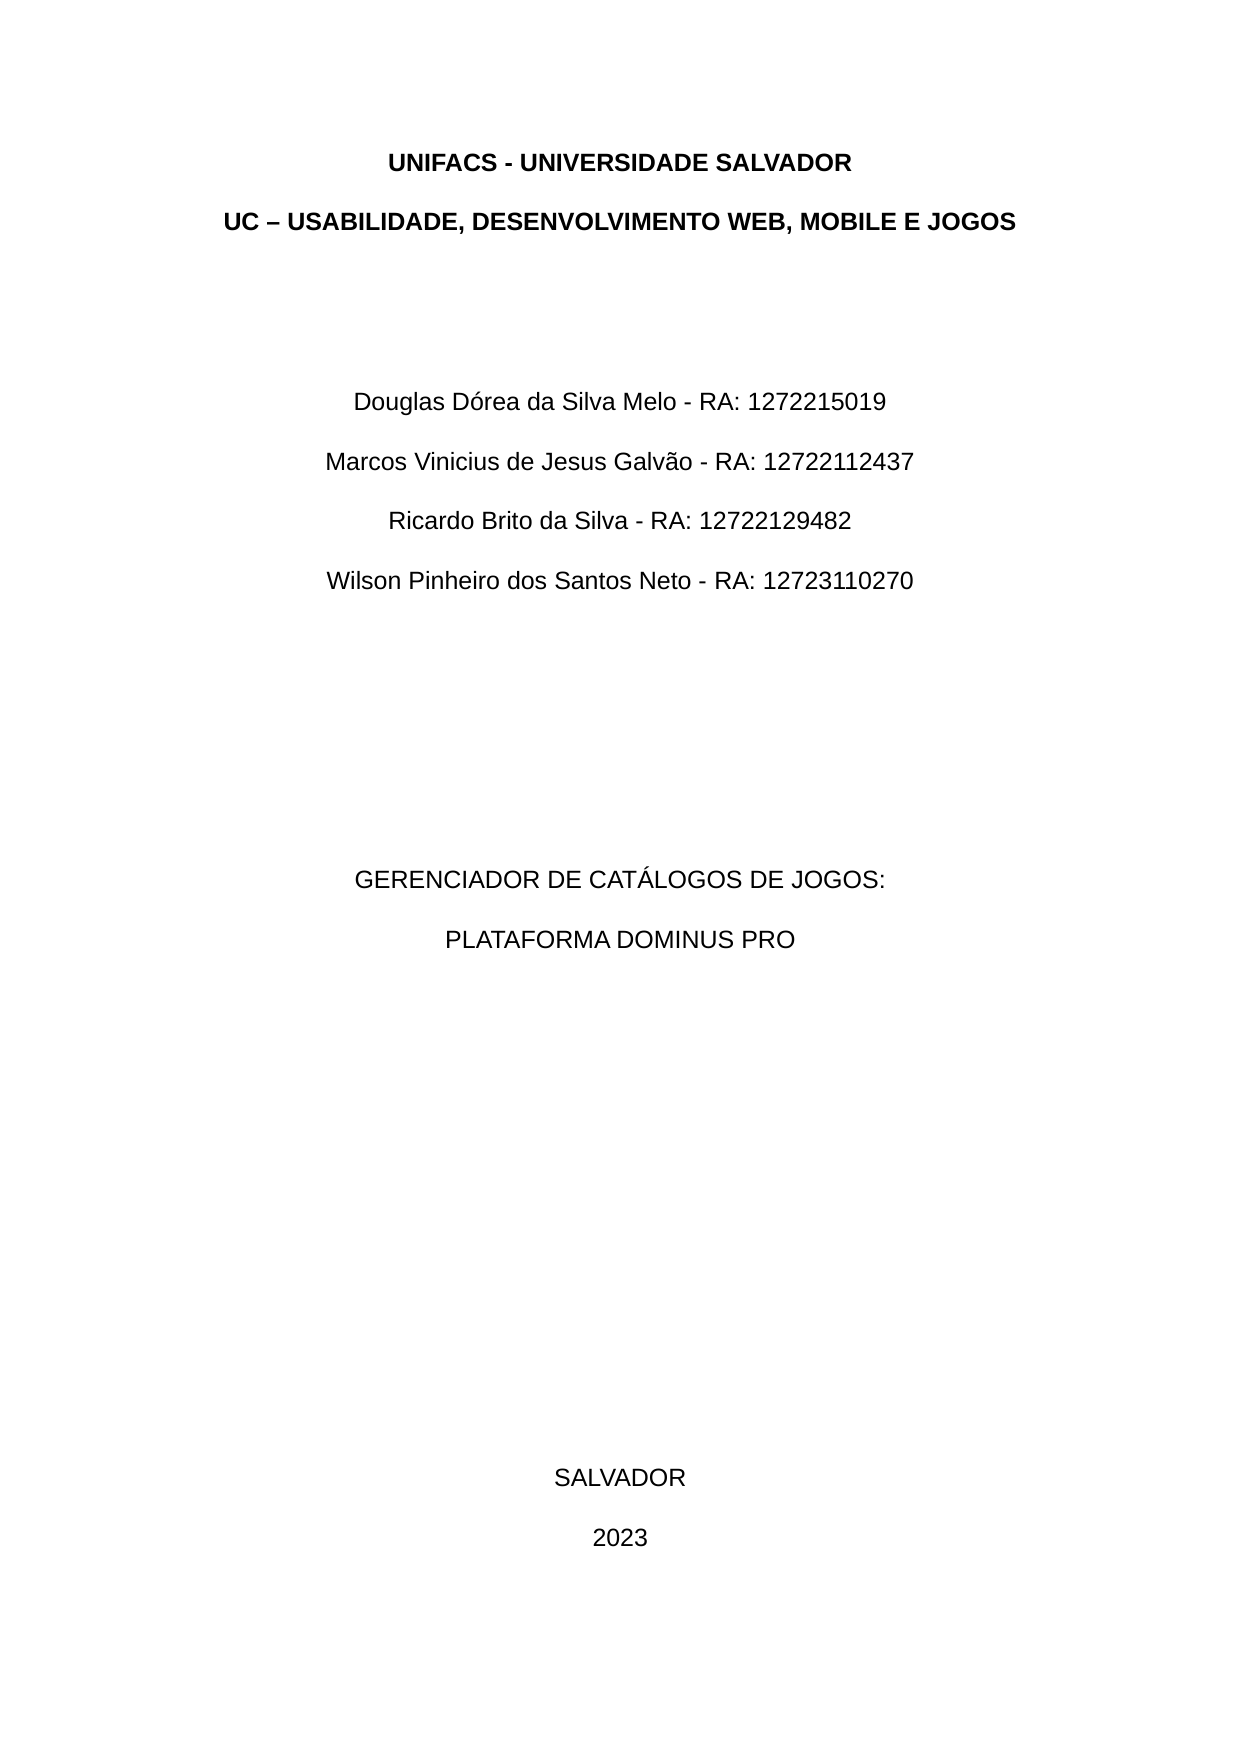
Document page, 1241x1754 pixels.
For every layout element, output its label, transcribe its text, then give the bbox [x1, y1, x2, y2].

text Ricardo Brito da Silva - RA: 12722129482 [177, 506, 1063, 535]
text GERENCIADOR DE CATÁLOGOS DE JOGOS: [177, 865, 1063, 894]
text Douglas Dórea da Silva Melo - RA: 1272215019 [177, 387, 1063, 416]
text 2023 [177, 1523, 1063, 1552]
text UC – USABILIDADE, DESENVOLVIMENTO WEB, MOBILE E JOGOS [177, 207, 1063, 236]
text UNIFACS - UNIVERSIDADE SALVADOR [177, 148, 1063, 176]
text Wilson Pinheiro dos Santos Neto - RA: 12723110270 [177, 566, 1063, 595]
text Marcos Vinicius de Jesus Galvão - RA: 12722112437 [177, 447, 1063, 475]
text PLATAFORMA DOMINUS PRO [177, 925, 1063, 954]
text SALVADOR [177, 1463, 1063, 1492]
